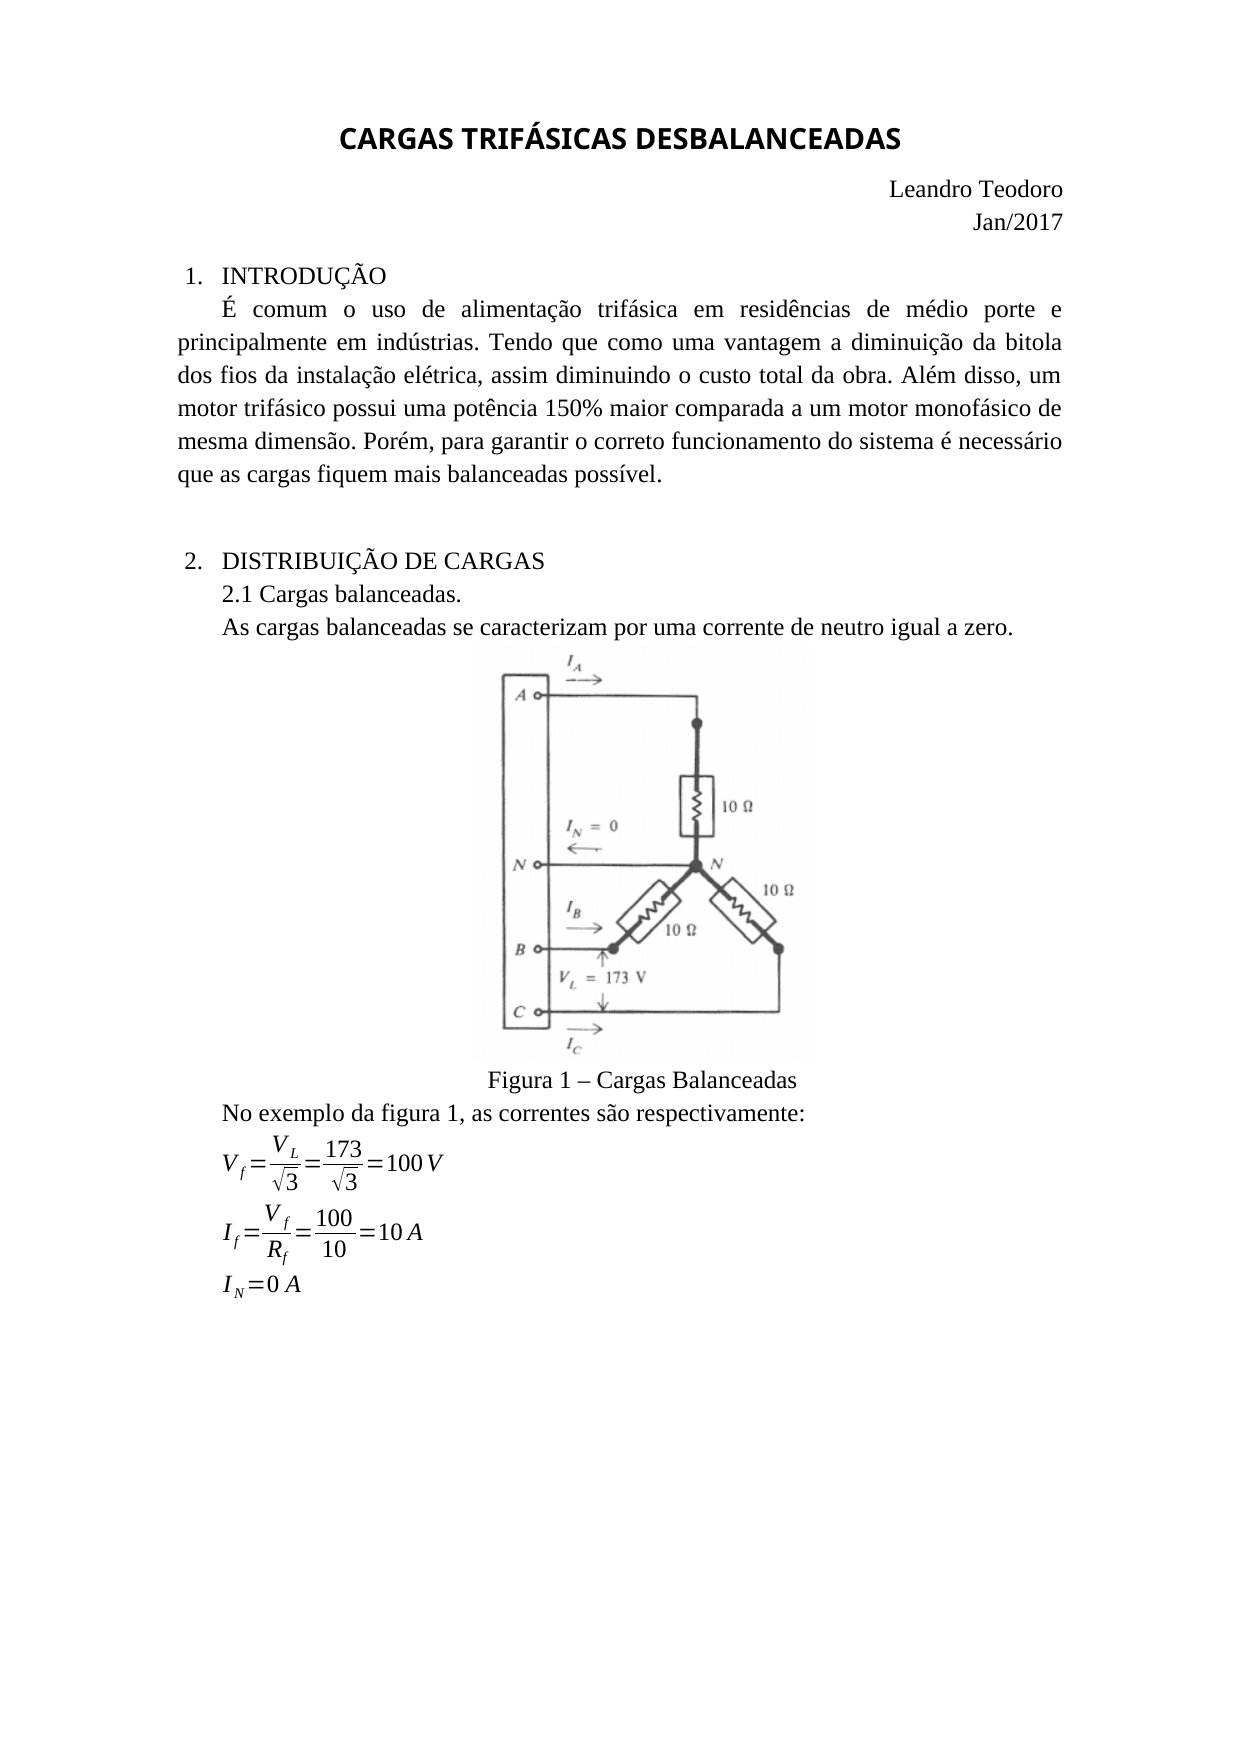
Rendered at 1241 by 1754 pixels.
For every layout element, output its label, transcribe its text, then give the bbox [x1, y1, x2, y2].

list INTRODUÇÃO [184, 261, 1063, 290]
list DISTRIBUIÇÃO DE CARGAS [184, 546, 1063, 575]
text É comum o uso de alimentação trifásica em residências de médio porte e principalmente em indústrias. Tendo que como uma vantagem a diminuição da bitola dos fios da instalação elétrica, assim diminuindo o custo total da obra. Além disso, um motor trifásico possui uma potência 150% maior comparada a um motor monofásico de mesma dimensão. Porém, para garantir o correto funcionamento do sistema é necessário que as cargas fiquem mais balanceadas possível. [177, 294, 1063, 488]
list 2.1 Cargas balanceadas. [222, 579, 1063, 608]
list No exemplo da figura 1, as correntes são respectivamente: [222, 1098, 1063, 1127]
list As cargas balanceadas se caracterizam por uma corrente de neutro igual a zero. [222, 612, 1063, 641]
list Figura 1 – Cargas Balanceadas [222, 1065, 1063, 1093]
text Leandro Teodoro [177, 174, 1063, 203]
picture [474, 645, 811, 1061]
text Jan/2017 [177, 207, 1063, 236]
text CARGAS TRIFÁSICAS DESBALANCEADAS [177, 118, 1063, 158]
